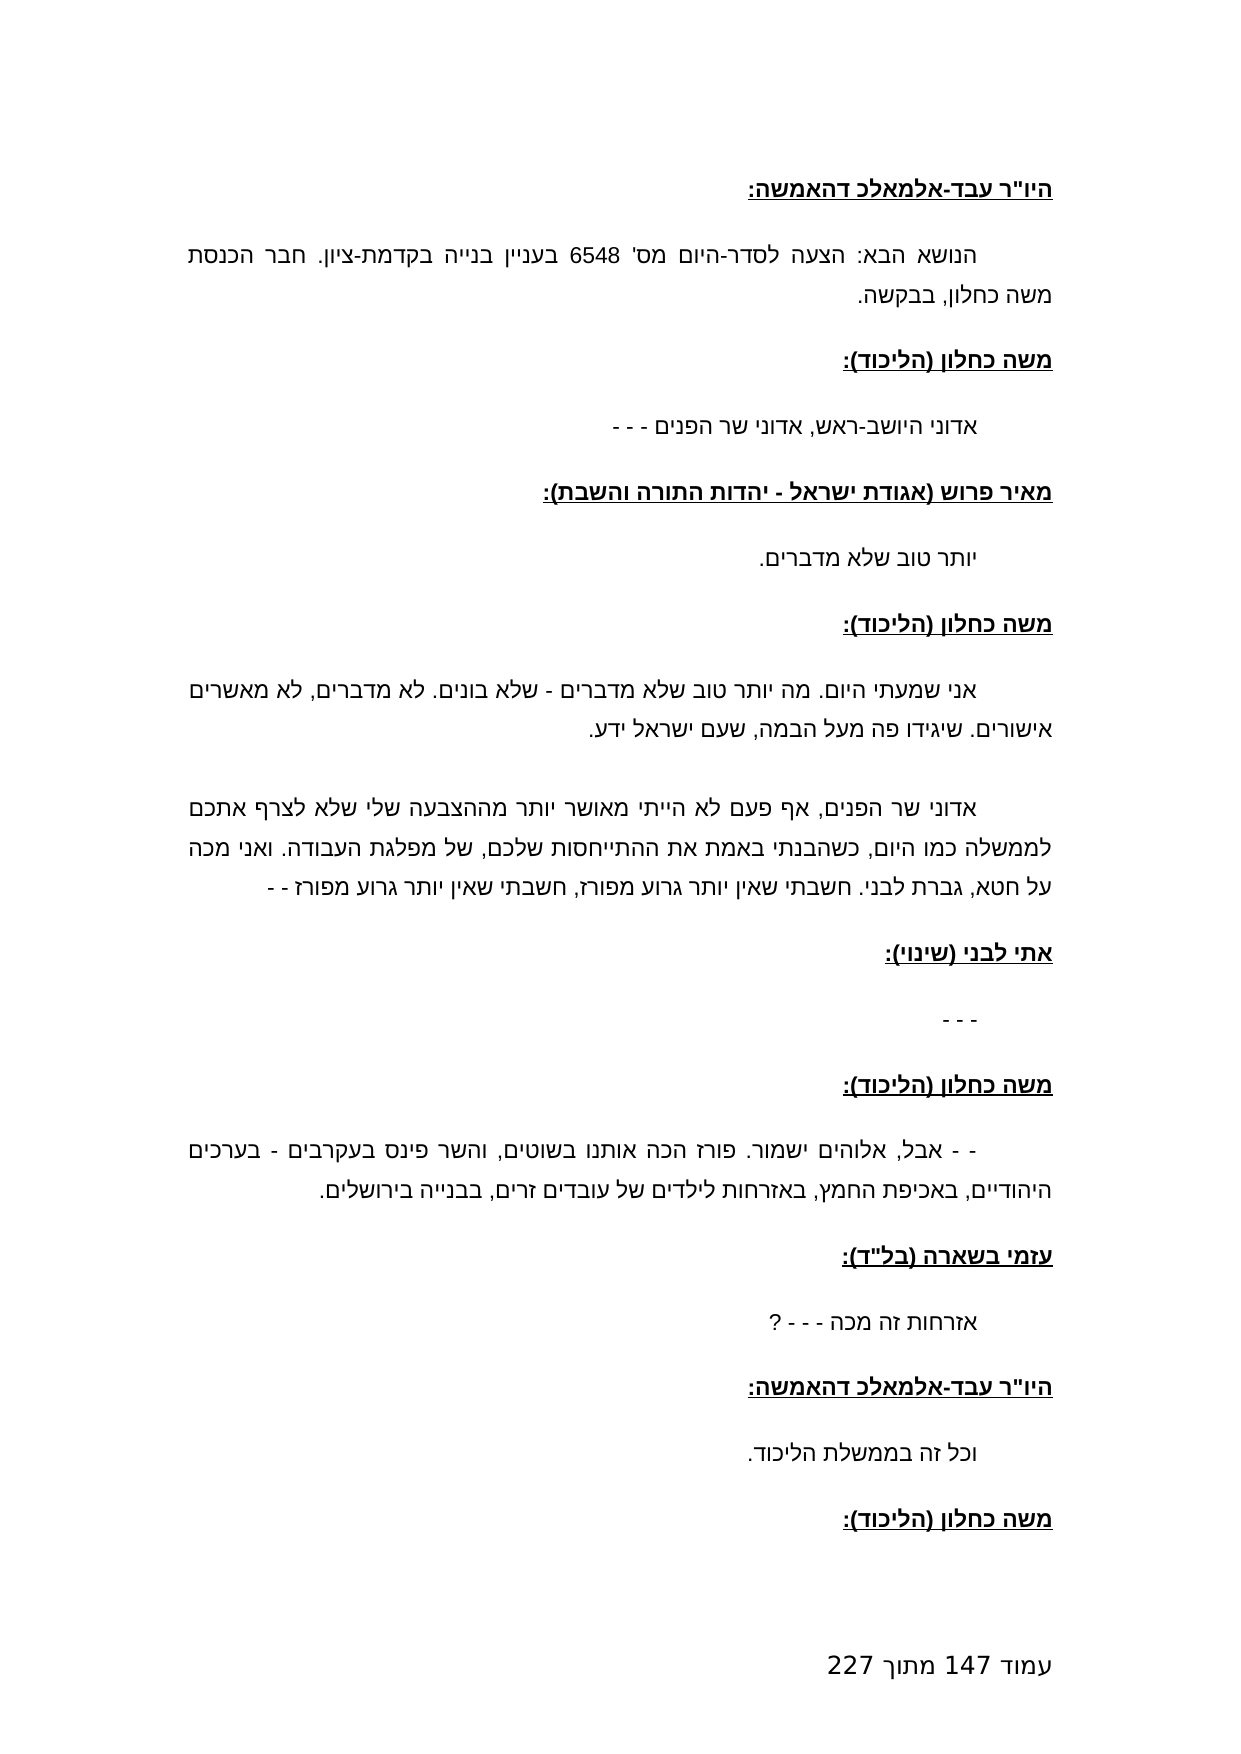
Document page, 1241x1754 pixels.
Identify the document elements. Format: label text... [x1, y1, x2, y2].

text מאיר פרוש (אגודת ישראל - יהדות התורה והשבת): [187, 453, 1053, 506]
text - - אבל, אלוהים ישמור. פורז הכה אותנו בשוטים, והשר פינס בעקרבים - בערכים היהודיים, באכיפת החמץ, באזרחות לילדים של עובדים זרים, בבנייה בירושלים. [187, 1137, 1053, 1203]
text אדוני היושב-ראש, אדוני שר הפנים - - - [187, 413, 1053, 440]
text אדוני שר הפנים, אף פעם לא הייתי מאושר יותר מההצבעה שלי שלא לצרף אתכם לממשלה כמו היום, כשהבנתי באמת את ההתייחסות שלכם, של מפלגת העבודה. ואני מכה על חטא, גברת לבני. חשבתי שאין יותר גרוע מפורז, חשבתי שאין יותר גרוע מפורז - - [187, 795, 1053, 900]
text וכל זה בממשלת הליכוד. [187, 1440, 1053, 1467]
text הנושא הבא: הצעה לסדר-היום מס' 6548 בעניין בנייה בקדמת-ציון. חבר הכנסת משה כחלון, בבקשה. [187, 242, 1053, 308]
text משה כחלון (הליכוד): [187, 321, 1053, 374]
text היו"ר עבד-אלמאלכ דהאמשה: [187, 1348, 1053, 1401]
text אתי לבני (שינוי): [187, 913, 1053, 966]
text משה כחלון (הליכוד): [187, 584, 1053, 637]
text יותר טוב שלא מדברים. [187, 545, 1053, 571]
text עזמי בשארה (בל"ד): [187, 1216, 1053, 1269]
text היו"ר עבד-אלמאלכ דהאמשה: [187, 176, 1053, 203]
text אני שמעתי היום. מה יותר טוב שלא מדברים - שלא בונים. לא מדברים, לא מאשרים אישורים. שיגידו פה מעל הבמה, שעם ישראל ידע. [187, 677, 1053, 742]
text אזרחות זה מכה - - - ? [187, 1308, 1053, 1335]
text - - - [187, 1006, 1053, 1032]
text משה כחלון (הליכוד): [187, 1045, 1053, 1098]
text משה כחלון (הליכוד): [187, 1480, 1053, 1532]
